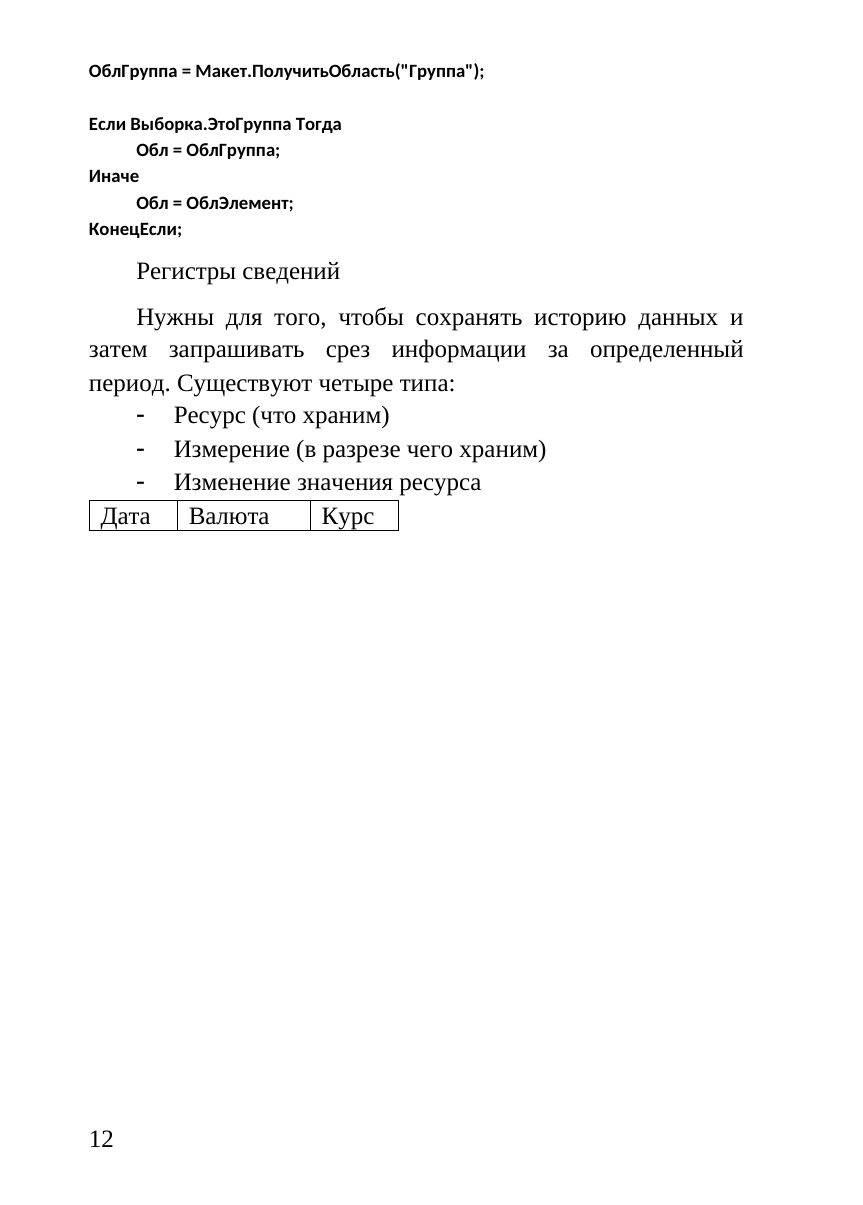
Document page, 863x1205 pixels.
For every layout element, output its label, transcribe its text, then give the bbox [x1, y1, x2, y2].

text КонецЕсли; [89, 217, 744, 240]
table_header Валюта [178, 501, 310, 529]
text Обл = ОблГруппа; [89, 138, 744, 161]
table_header Курс [311, 501, 398, 529]
list Ресурс (что храним) [136, 401, 744, 429]
text Обл = ОблЭлемент; [89, 191, 744, 214]
list Измерение (в разрезе чего храним) [136, 434, 744, 462]
subtitle Регистры сведений [89, 256, 744, 285]
list Изменение значения ресурса [136, 467, 744, 495]
text Если Выборка.ЭтоГруппа Тогда [89, 112, 744, 135]
text ОблГруппа = Макет.ПолучитьОбласть("Группа"); [89, 59, 744, 82]
table_header Дата [90, 501, 177, 529]
text Иначе [89, 164, 744, 187]
text Нужны для того, чтобы сохранять историю данных и затем запрашивать срез информации за определенный период. Существуют четыре типа: [89, 302, 744, 396]
